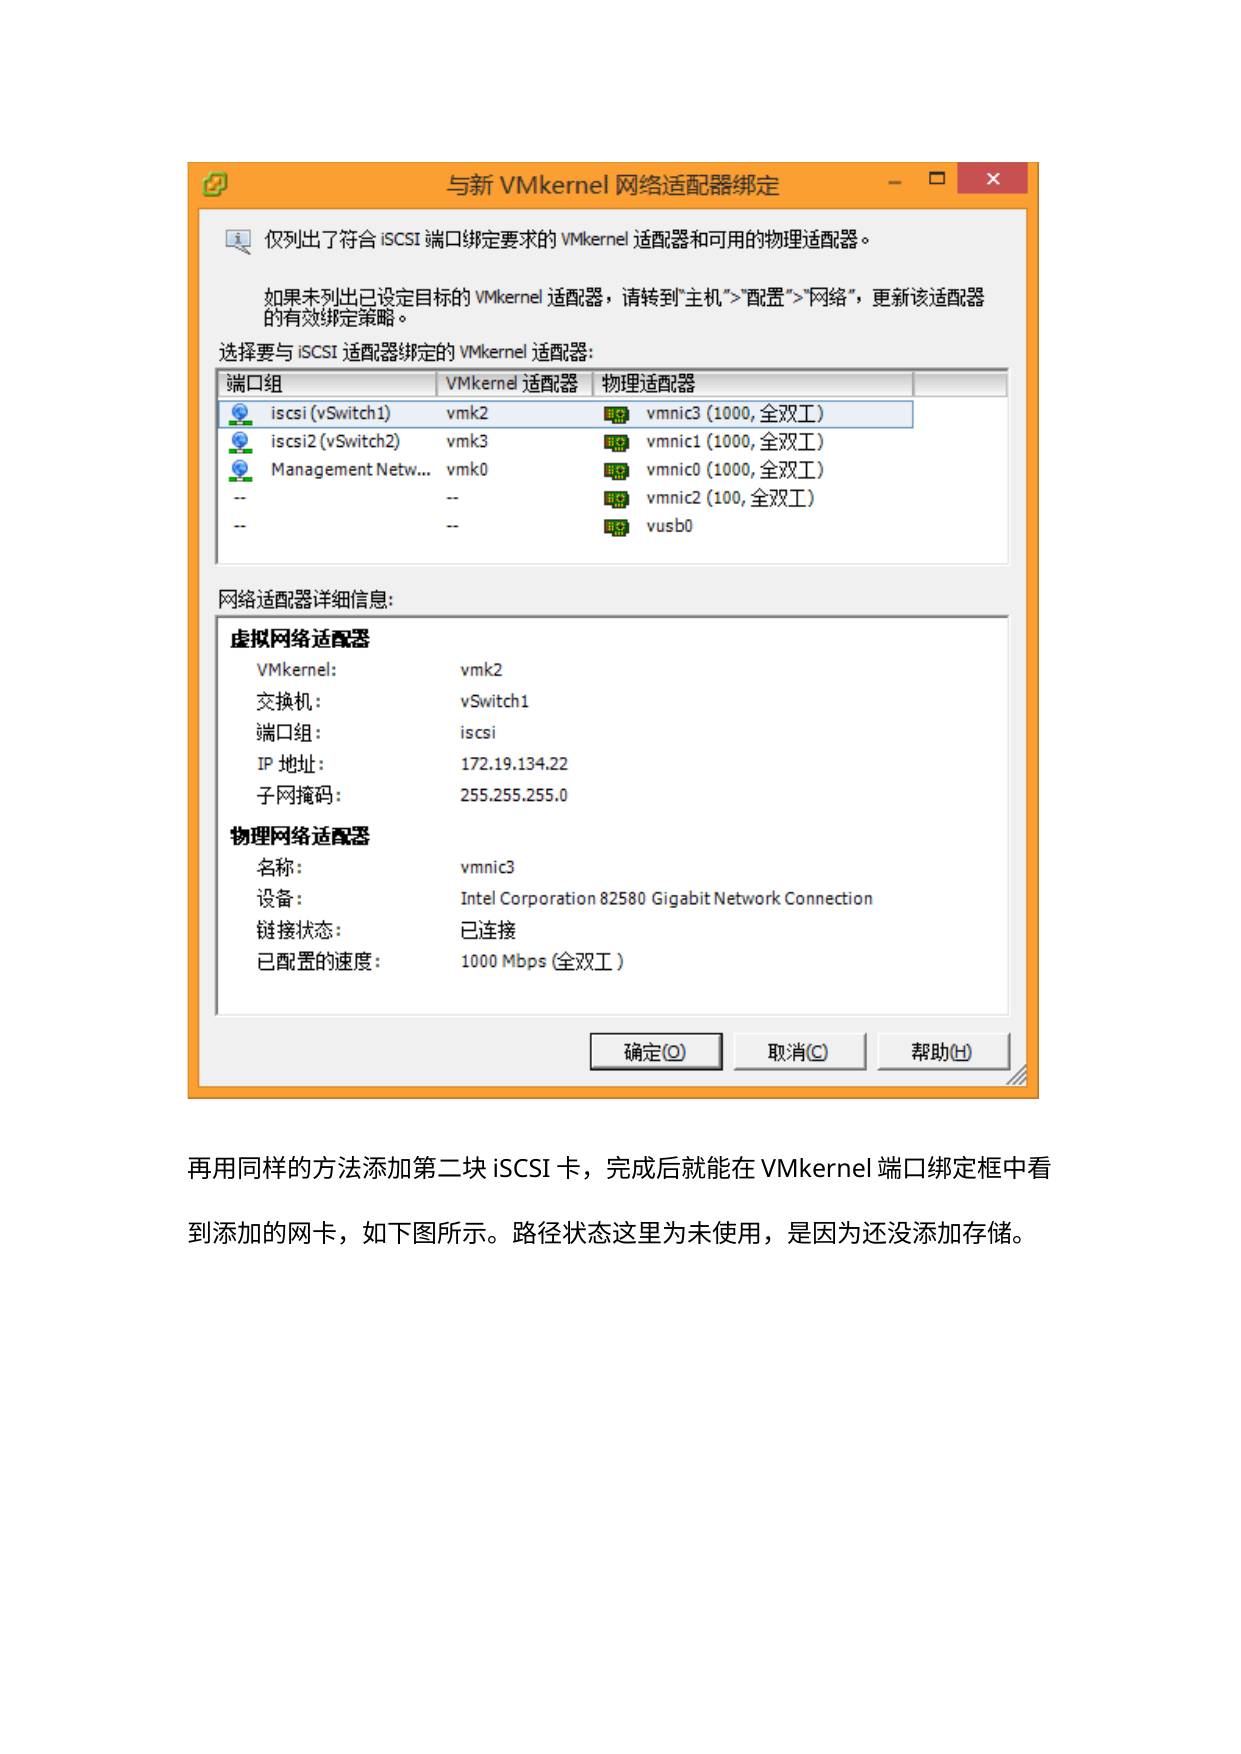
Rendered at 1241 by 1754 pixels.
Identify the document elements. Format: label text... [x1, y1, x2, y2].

picture [187, 162, 1039, 1099]
text 再用同样的方法添加第二块iSCSI卡，完成后就能在VMkernel端口绑定框中看到添加的网卡，如下图所示。路径状态这里为未使用，是因为还没添加存储。 [187, 1134, 1053, 1264]
